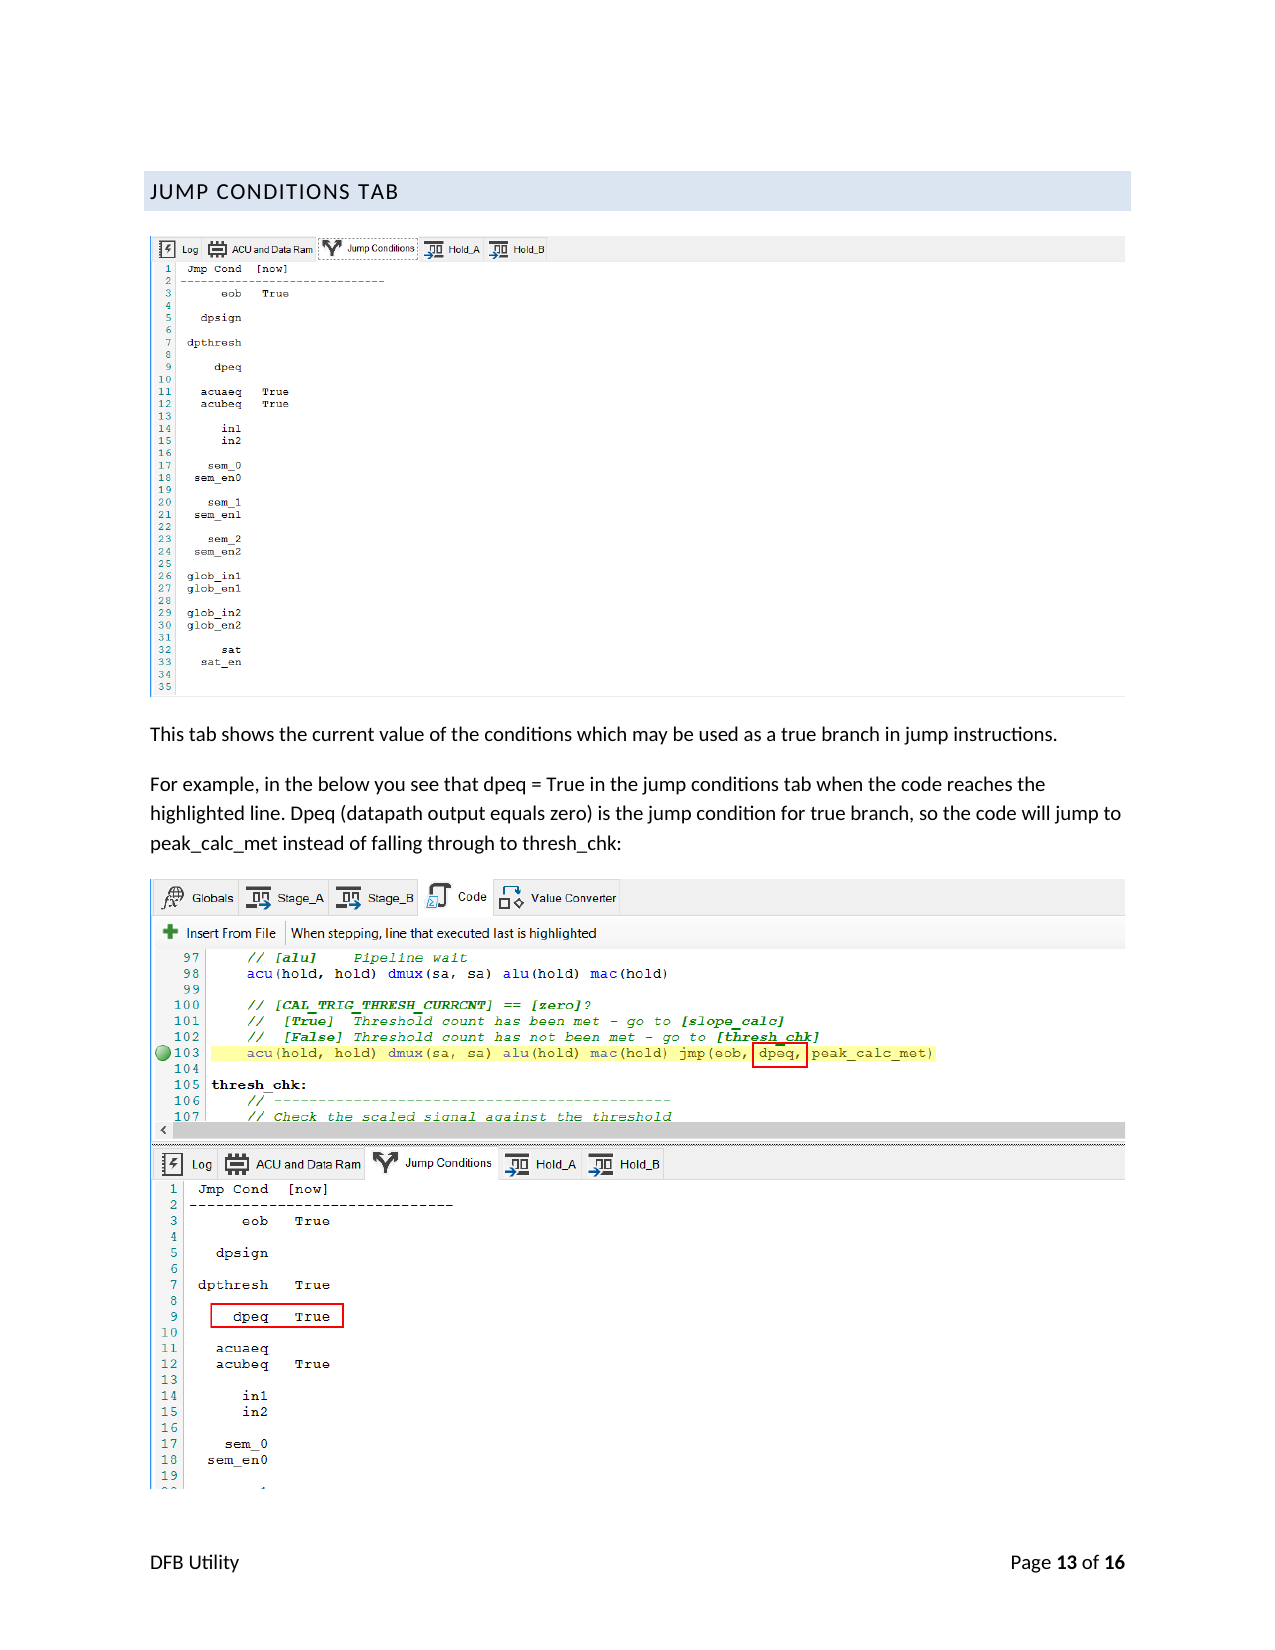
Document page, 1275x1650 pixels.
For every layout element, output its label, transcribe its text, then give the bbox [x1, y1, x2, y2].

picture [150, 236, 1125, 697]
text This tab shows the current value of the conditions which may be used as a true branch in jump instructions. [150, 721, 1125, 747]
picture [150, 879, 1125, 1489]
subtitle Jump Conditions Tab [150, 177, 1125, 205]
text For example, in the below you see that dpeq = True in the jump conditions tab when the code reaches the highlighted line. Dpeq (datapath output equals zero) is the jump condition for true branch, so the code will jump to peak_calc_met instead of falling through to thresh_chk: [150, 771, 1125, 855]
